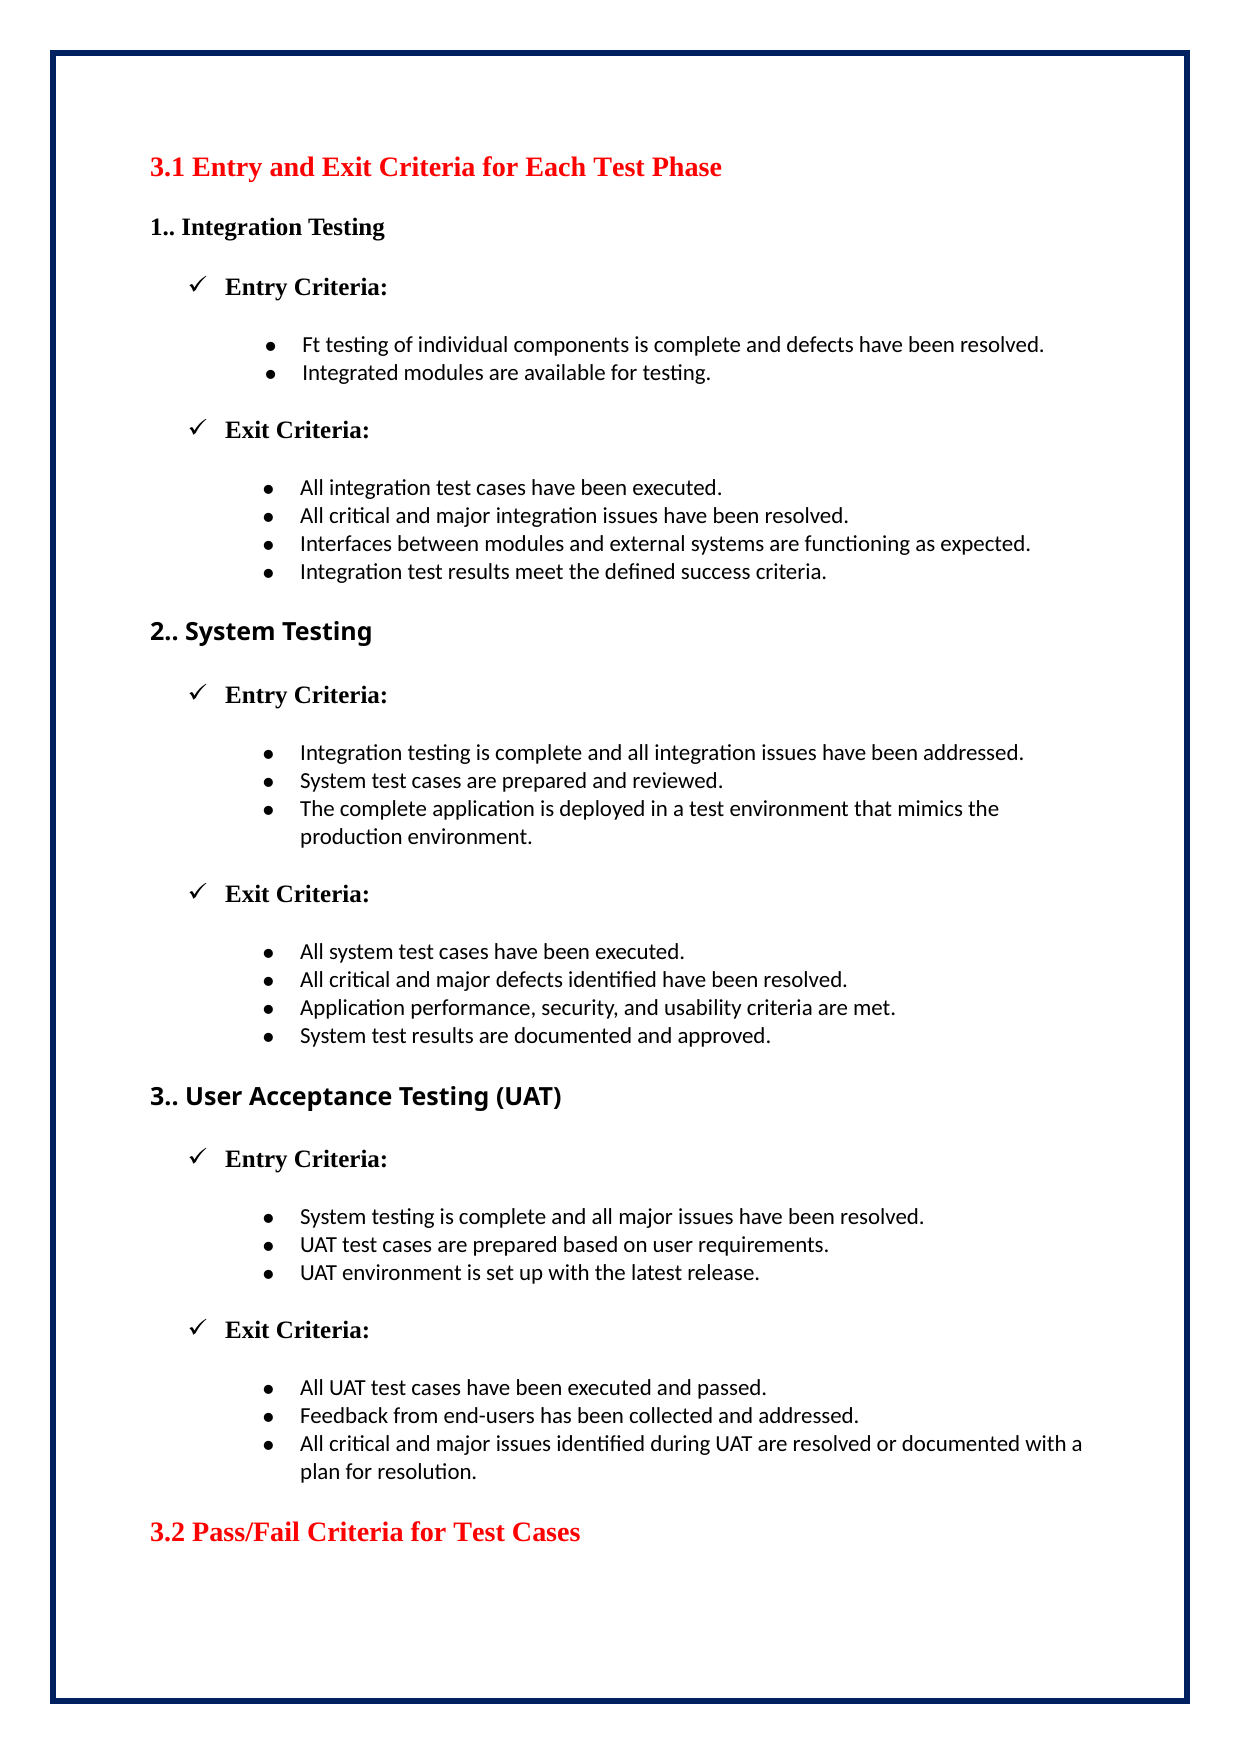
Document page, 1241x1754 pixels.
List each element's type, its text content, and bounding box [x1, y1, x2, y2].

subtitle 3.1 Entry and Exit Criteria for Each Test Phase [150, 150, 1090, 182]
list Interfaces between modules and external systems are functioning as expected. [262, 529, 1090, 557]
list Ft testing of individual components is complete and defects have been resolved. [264, 330, 1090, 358]
list All system test cases have been executed. [262, 937, 1090, 965]
list Exit Criteria: [187, 879, 1090, 908]
list Feedback from end-users has been collected and addressed. [262, 1401, 1090, 1429]
list The complete application is deployed in a test environment that mimics the production environment. [262, 794, 1090, 850]
list Exit Criteria: [187, 415, 1090, 444]
list All critical and major defects identified have been resolved. [262, 965, 1090, 993]
list All critical and major integration issues have been resolved. [262, 501, 1090, 529]
list System test results are documented and approved. [262, 1021, 1090, 1049]
list UAT environment is set up with the latest release. [262, 1258, 1090, 1286]
list Application performance, security, and usability criteria are met. [262, 993, 1090, 1021]
subtitle 1.. Integration Testing [150, 212, 1090, 240]
list Entry Criteria: [187, 680, 1090, 709]
list Integrated modules are available for testing. [264, 358, 1090, 386]
subtitle 2.. System Testing [150, 614, 1090, 648]
list UAT test cases are prepared based on user requirements. [262, 1230, 1090, 1258]
list Exit Criteria: [187, 1315, 1090, 1344]
list All integration test cases have been executed. [262, 473, 1090, 501]
list Entry Criteria: [187, 1144, 1090, 1173]
list System testing is complete and all major issues have been resolved. [262, 1202, 1090, 1230]
subtitle 3.. User Acceptance Testing (UAT) [150, 1078, 1090, 1112]
list System test cases are prepared and reviewed. [262, 766, 1090, 794]
list All critical and major issues identified during UAT are resolved or documented with a plan for resolution. [262, 1429, 1090, 1485]
list Integration test results meet the defined success criteria. [262, 557, 1090, 585]
list All UAT test cases have been executed and passed. [262, 1373, 1090, 1401]
list Integration testing is complete and all integration issues have been addressed. [262, 738, 1090, 766]
list Entry Criteria: [187, 272, 1090, 301]
subtitle 3.2 Pass/Fail Criteria for Test Cases [150, 1514, 1090, 1547]
